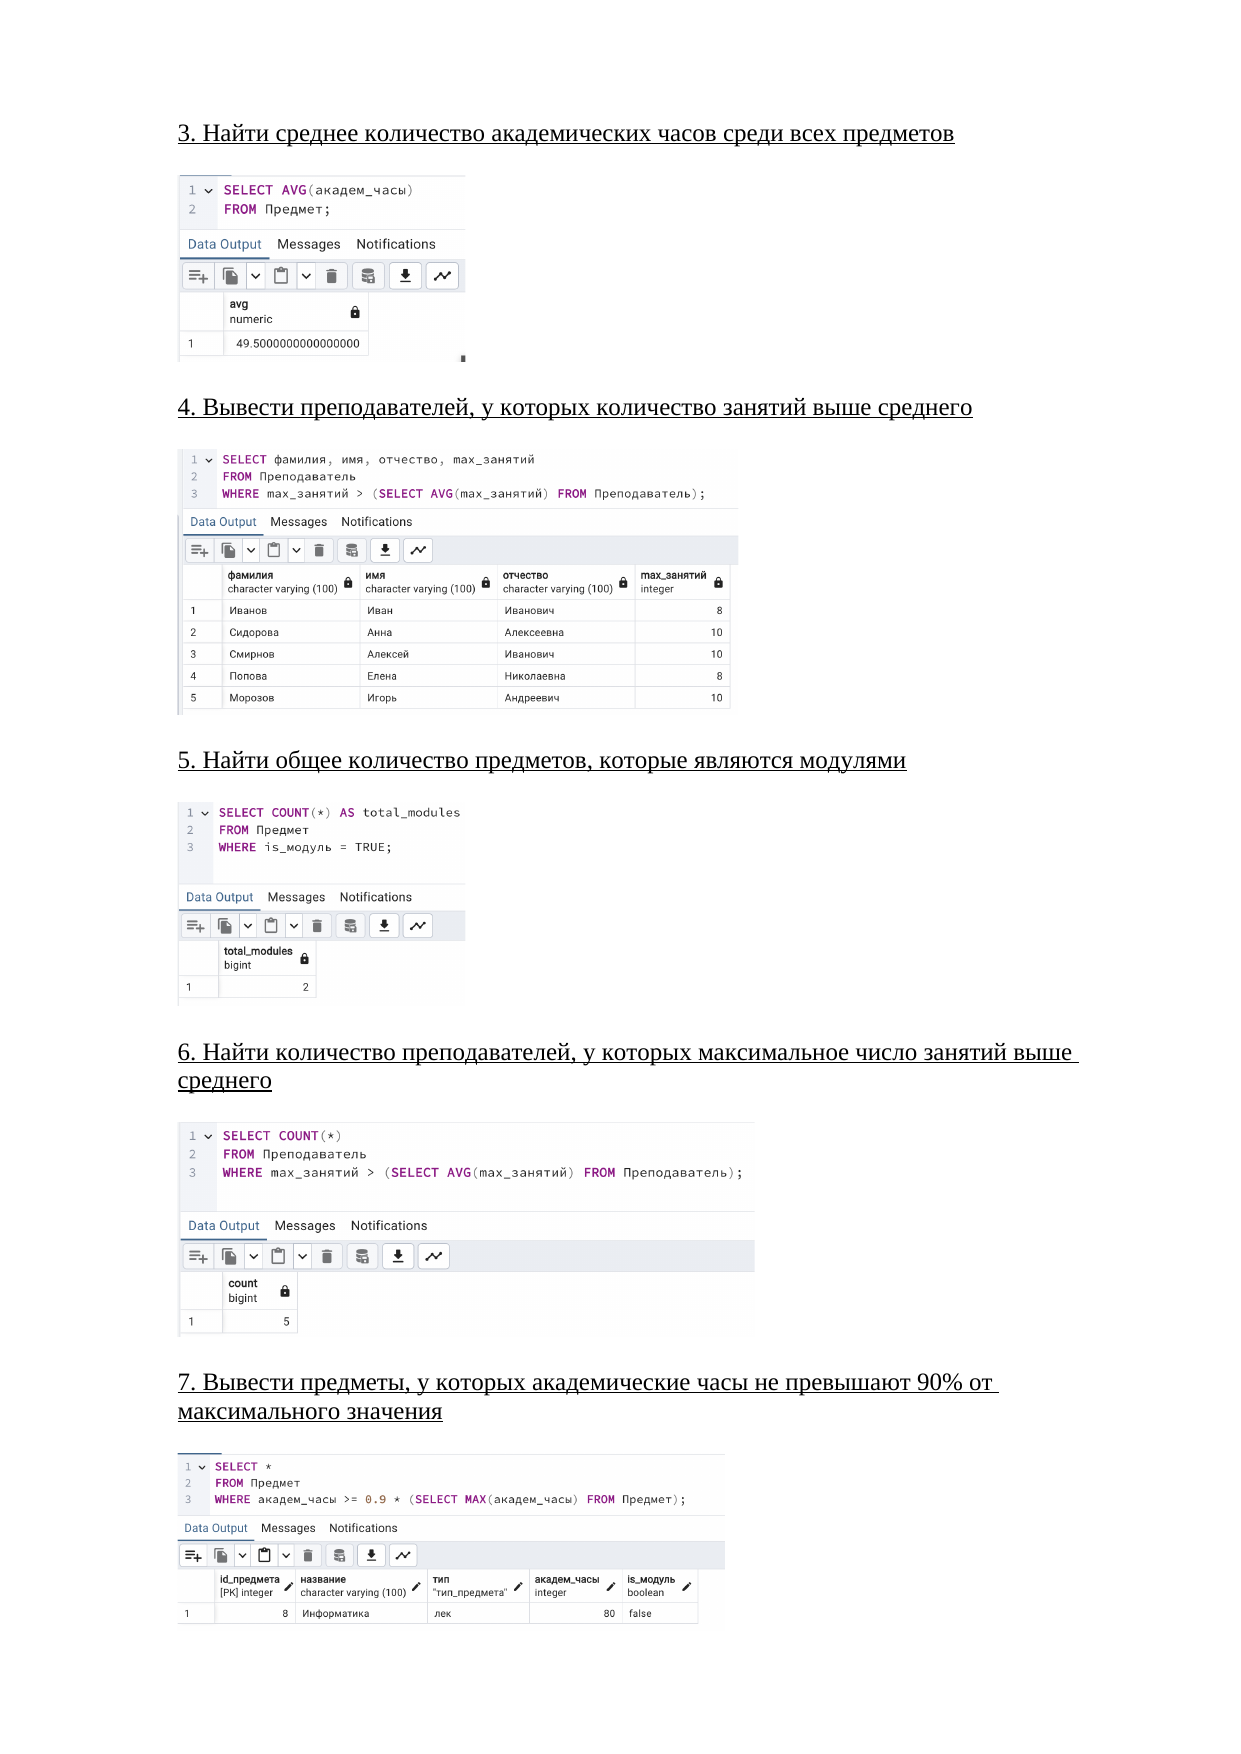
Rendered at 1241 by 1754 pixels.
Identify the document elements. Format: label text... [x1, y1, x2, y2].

text 6. Найти количество преподавателей, у которых максимальное число занятий выше среднего [177, 1037, 1152, 1094]
text 5. Найти общее количество предметов, которые являются модулями [177, 745, 1152, 774]
picture [177, 1453, 725, 1631]
text 7. Вывести предметы, у которых академические часы не превышают 90% от максимального значения [177, 1367, 1152, 1424]
text 3. Найти среднее количество академических часов среди всех предметов [177, 118, 1152, 147]
picture [177, 1122, 755, 1337]
text 4. Вывести преподавателей, у которых количество занятий выше среднего [177, 392, 1152, 421]
picture [177, 449, 739, 715]
picture [177, 175, 466, 362]
picture [177, 802, 466, 1006]
